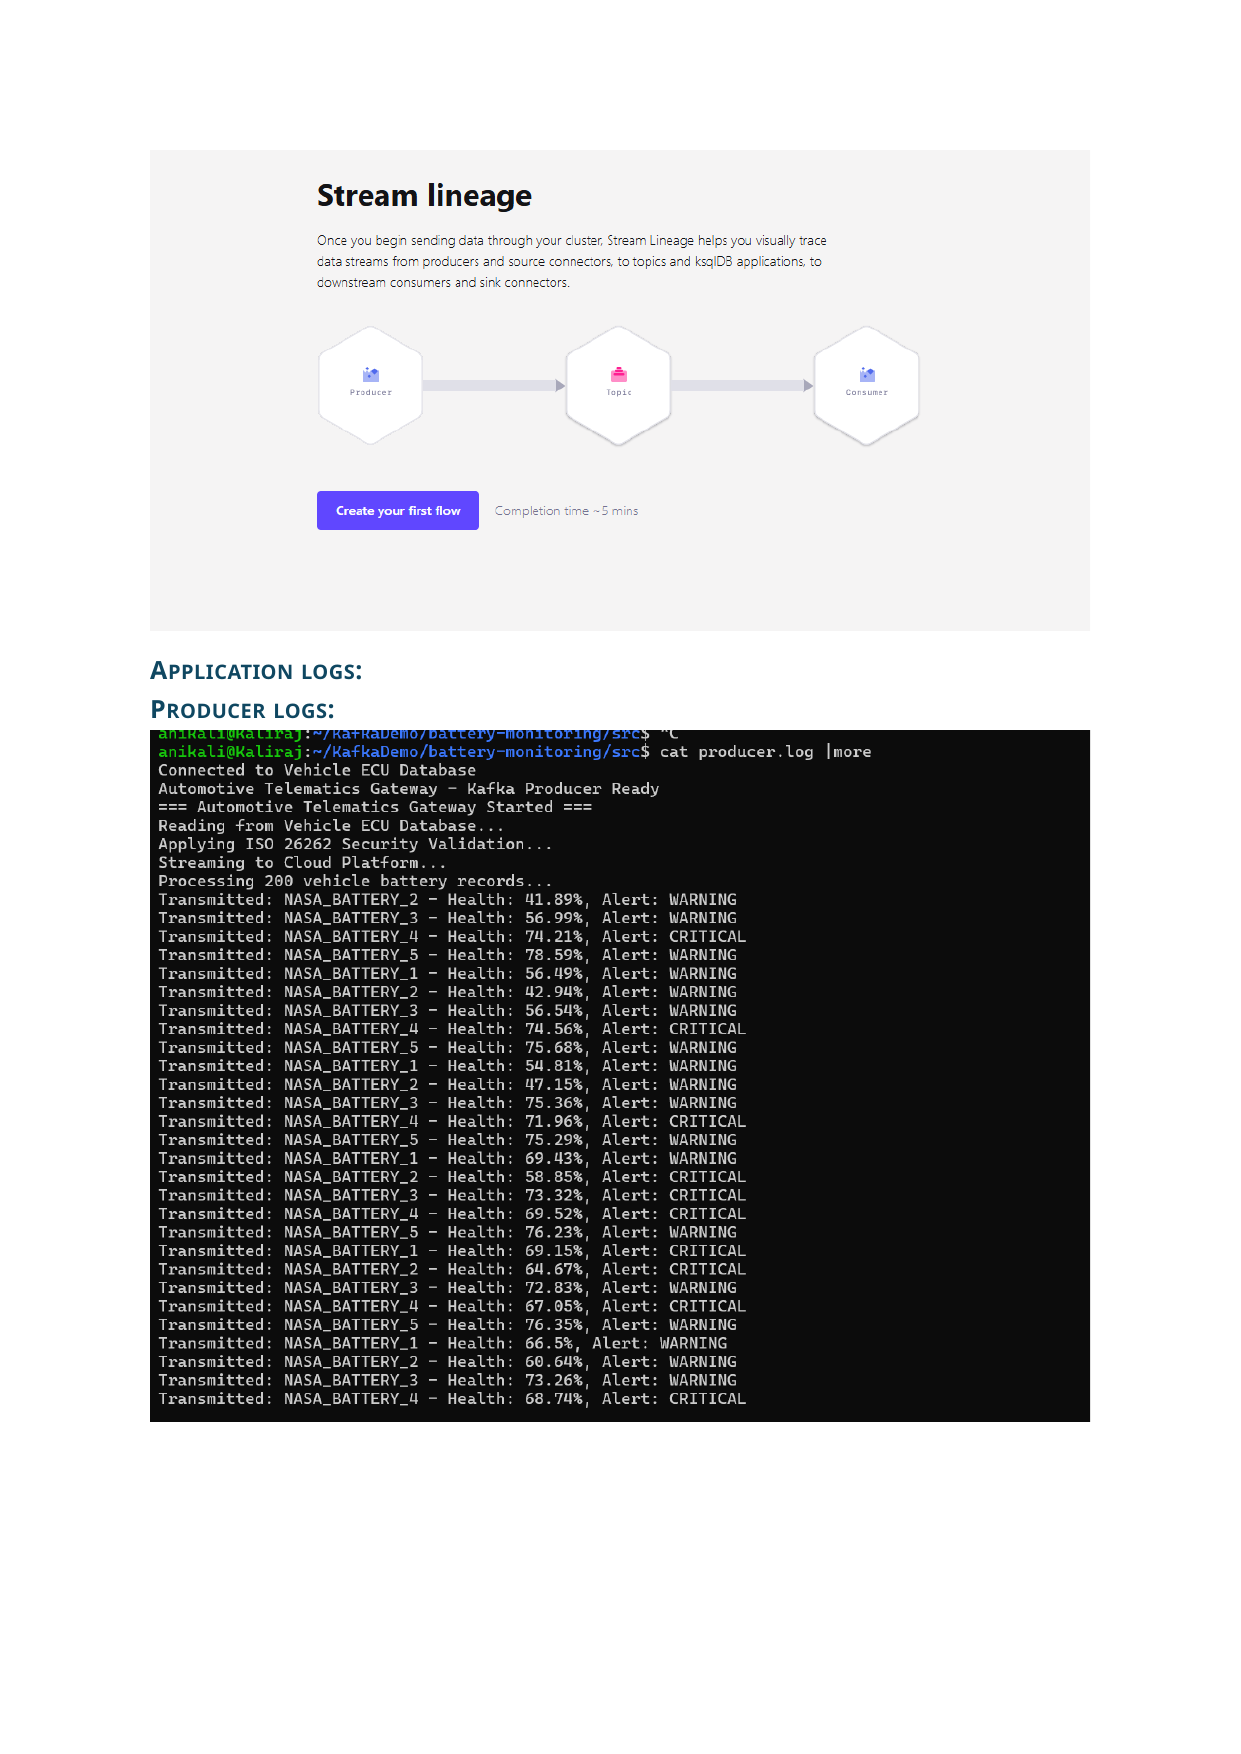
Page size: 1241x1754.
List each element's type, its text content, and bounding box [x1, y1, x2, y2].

picture [150, 730, 1091, 1422]
picture [150, 150, 1091, 631]
text Application logs: Producer logs: [150, 652, 1090, 730]
